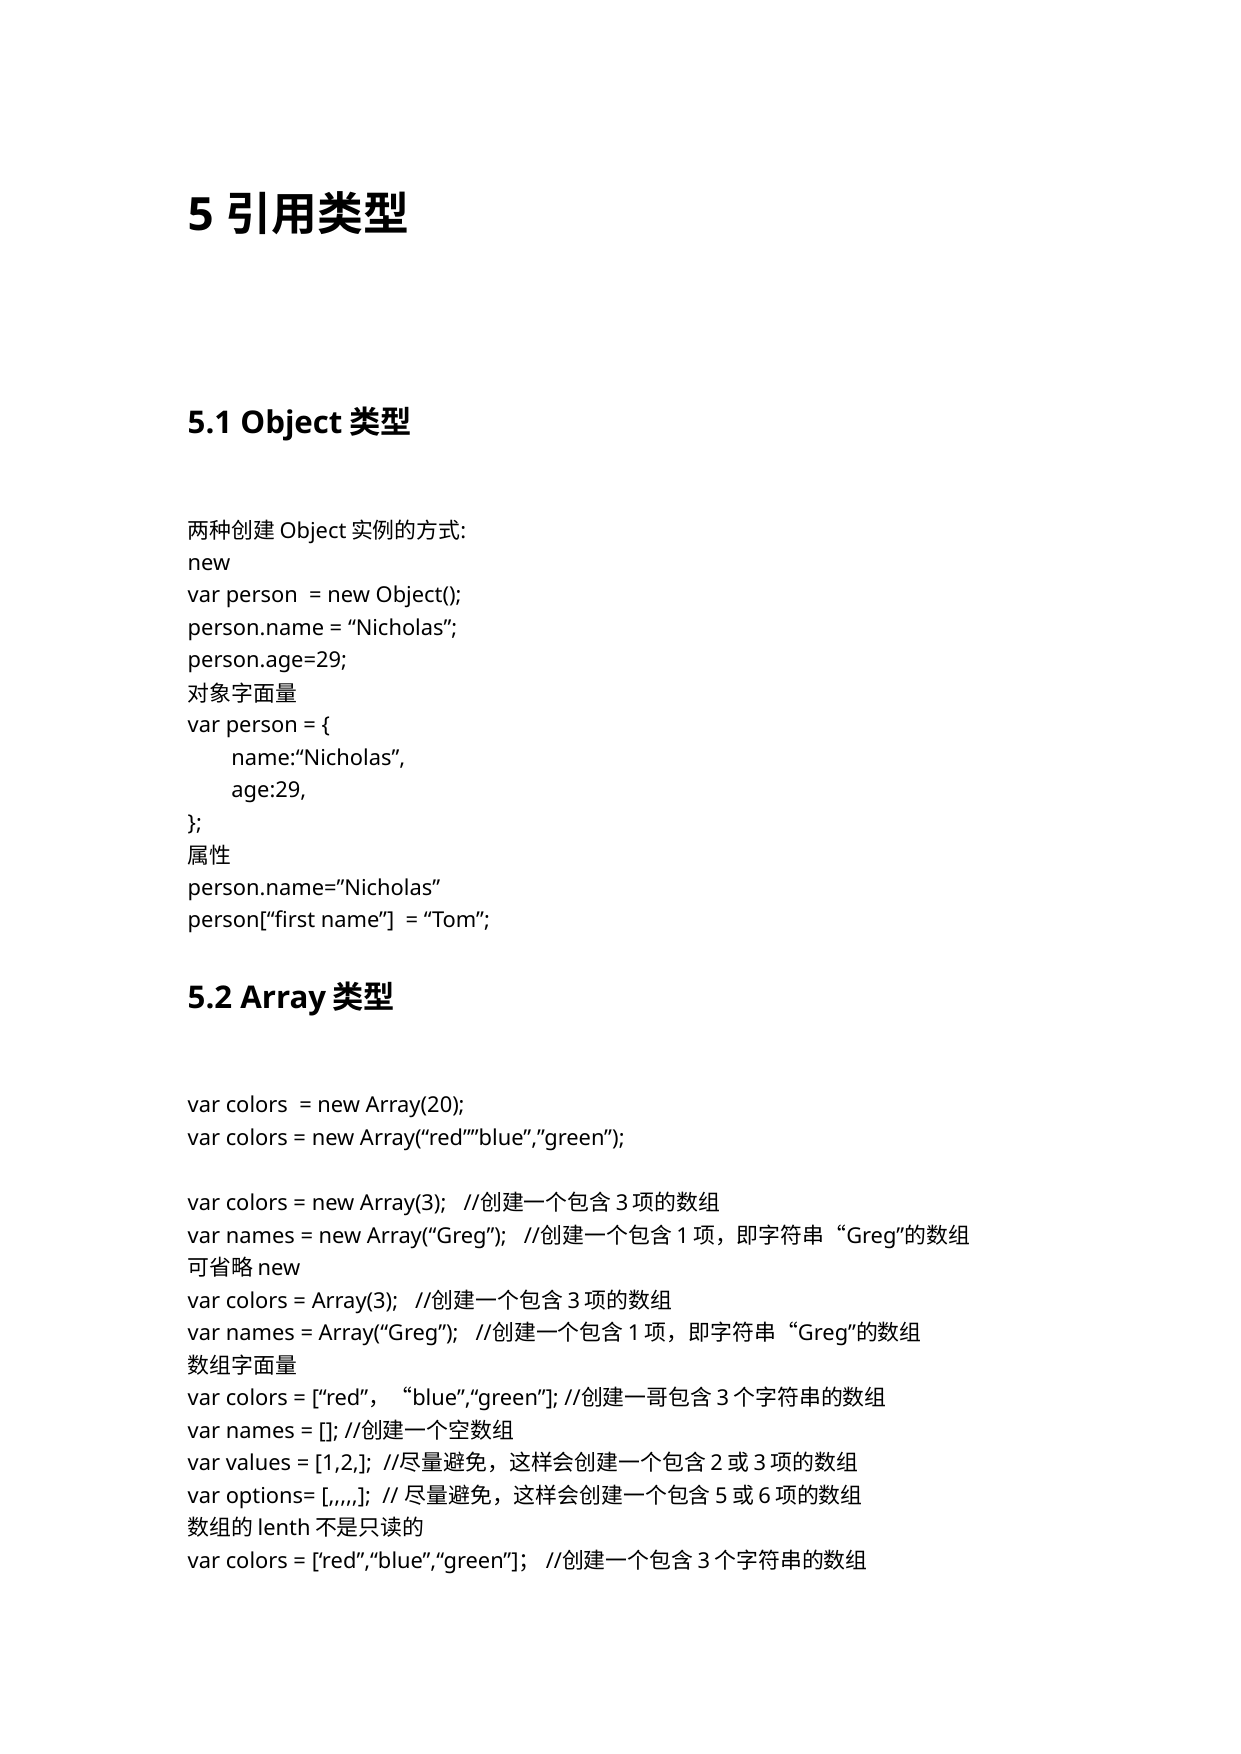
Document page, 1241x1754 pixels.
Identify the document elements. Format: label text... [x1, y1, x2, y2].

text var colors = new Array(3); //创建一个包含3项的数组 [187, 1185, 1053, 1218]
text 数组字面量 [187, 1348, 1053, 1380]
text age:29, [187, 773, 1053, 805]
text person.age=29; [187, 643, 1053, 675]
text 两种创建Object实例的方式: [187, 513, 1053, 545]
text var colors = [“red”，“blue”,“green”]; //创建一哥包含3个字符串的数组 [187, 1380, 1053, 1413]
text person.name = “Nicholas”; [187, 610, 1053, 643]
text var person = new Object(); [187, 578, 1053, 610]
text var colors = Array(3); //创建一个包含3项的数组 [187, 1283, 1053, 1315]
subtitle 5 引用类型 [187, 162, 1053, 259]
text var values = [1,2,]; //尽量避免，这样会创建一个包含2或3项的数组 [187, 1445, 1053, 1478]
text new [187, 545, 1053, 578]
text person.name=”Nicholas” [187, 870, 1053, 903]
text var names = Array(“Greg”); //创建一个包含1项，即字符串“Greg”的数组 [187, 1315, 1053, 1348]
text 数组的lenth不是只读的 [187, 1510, 1053, 1543]
text var names = []; //创建一个空数组 [187, 1413, 1053, 1445]
text 对象字面量 [187, 675, 1053, 708]
text 可省略new [187, 1250, 1053, 1283]
text name:“Nicholas”, [187, 740, 1053, 773]
text var options= [,,,,,]; // 尽量避免，这样会创建一个包含5或6项的数组 [187, 1478, 1053, 1510]
text var colors = new Array(“red””blue”,”green”); [187, 1120, 1053, 1153]
text }; [187, 805, 1053, 838]
text var colors = new Array(20); [187, 1088, 1053, 1120]
text 属性 [187, 838, 1053, 870]
text var names = new Array(“Greg”); //创建一个包含1项，即字符串“Greg”的数组 [187, 1218, 1053, 1250]
text var colors = [‘red”,“blue”,“green”]； //创建一个包含3个字符串的数组 [187, 1543, 1053, 1575]
text person[“first name”] = “Tom”; [187, 903, 1053, 935]
text var person = { [187, 708, 1053, 740]
subtitle 5.1 Object类型 [187, 388, 1053, 453]
subtitle 5.2 Array类型 [187, 962, 1053, 1027]
